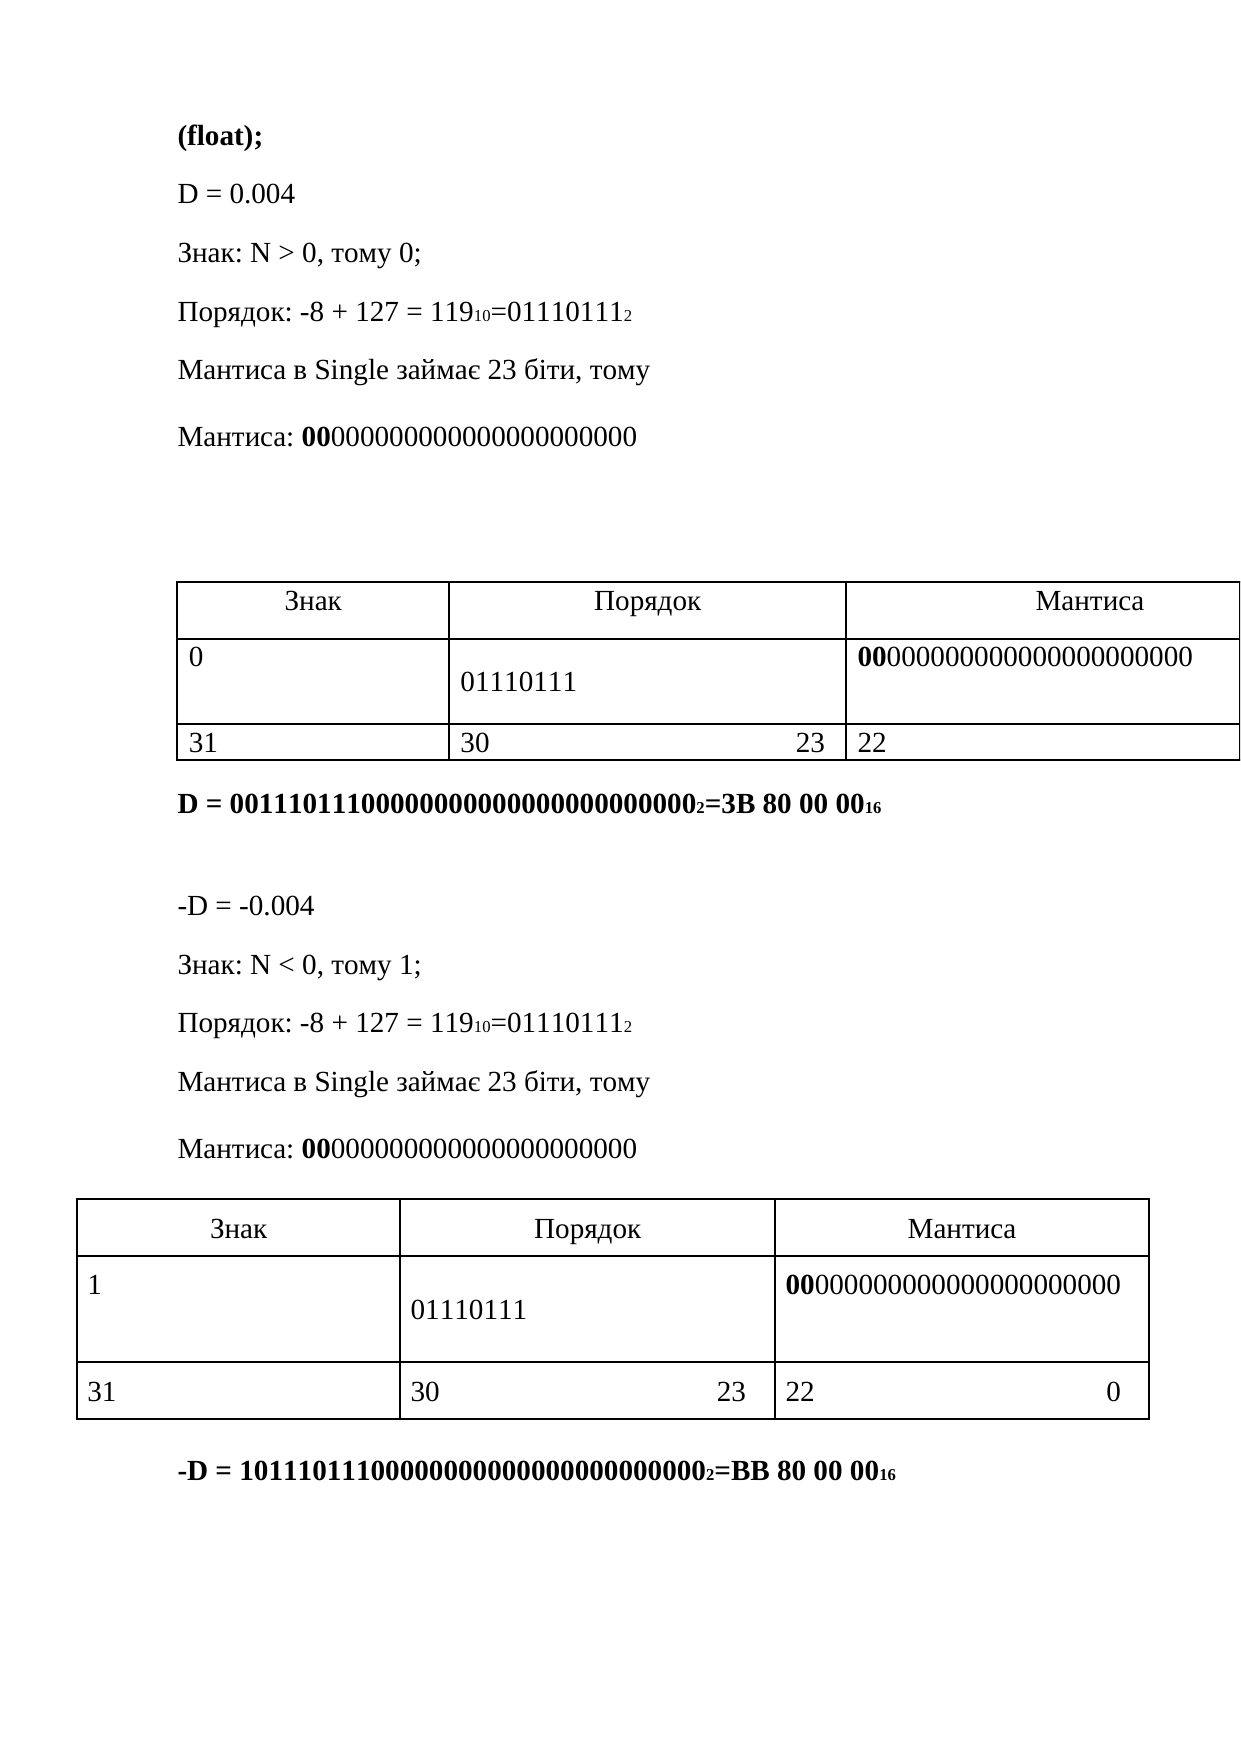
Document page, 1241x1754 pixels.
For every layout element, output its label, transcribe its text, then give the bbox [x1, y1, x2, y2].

text Порядок: -8 + 127 = 11910=011101112 [177, 294, 1152, 327]
table_cell 30 23 [450, 725, 845, 759]
table_cell 1 [78, 1257, 399, 1361]
table_header Знак [178, 583, 448, 637]
text Знак: N < 0, тому 1; [177, 947, 1152, 981]
table_header Порядок [450, 583, 845, 637]
text -D = 101110111000000000000000000000002=BB 80 00 0016 [177, 1453, 1152, 1487]
text Мантиса в Single займає 23 біти, тому [177, 352, 1152, 386]
text D = 0.004 [177, 177, 1152, 210]
text Мантиса в Single займає 23 біти, тому [177, 1064, 1152, 1098]
table_cell 00000000000000000000000 [847, 640, 1239, 723]
text D = 001110111000000000000000000000002=3B 80 00 0016 [177, 786, 1152, 819]
table_header Мантиса [776, 1200, 1148, 1255]
text Мантиса: 00000000000000000000000 [177, 1131, 1152, 1165]
table_header Знак [78, 1200, 399, 1255]
text (float); [177, 118, 1152, 152]
table_cell 22 0 [776, 1363, 1148, 1418]
table_cell 0 [178, 640, 448, 723]
table_cell 31 [78, 1363, 399, 1418]
table_cell 31 [178, 725, 448, 759]
text -D = -0.004 [177, 888, 1152, 922]
table_header Мантиса [847, 583, 1239, 637]
table_cell 22 0 [847, 725, 1239, 759]
table_cell 01110111 [401, 1257, 774, 1361]
table_cell 00000000000000000000000 [776, 1257, 1148, 1361]
text Знак: N > 0, тому 0; [177, 235, 1152, 269]
table_cell 01110111 [450, 640, 845, 723]
table_header Порядок [401, 1200, 774, 1255]
text Порядок: -8 + 127 = 11910=011101112 [177, 1006, 1152, 1039]
table_cell 30 23 [401, 1363, 774, 1418]
text Мантиса: 00000000000000000000000 [177, 419, 1152, 453]
